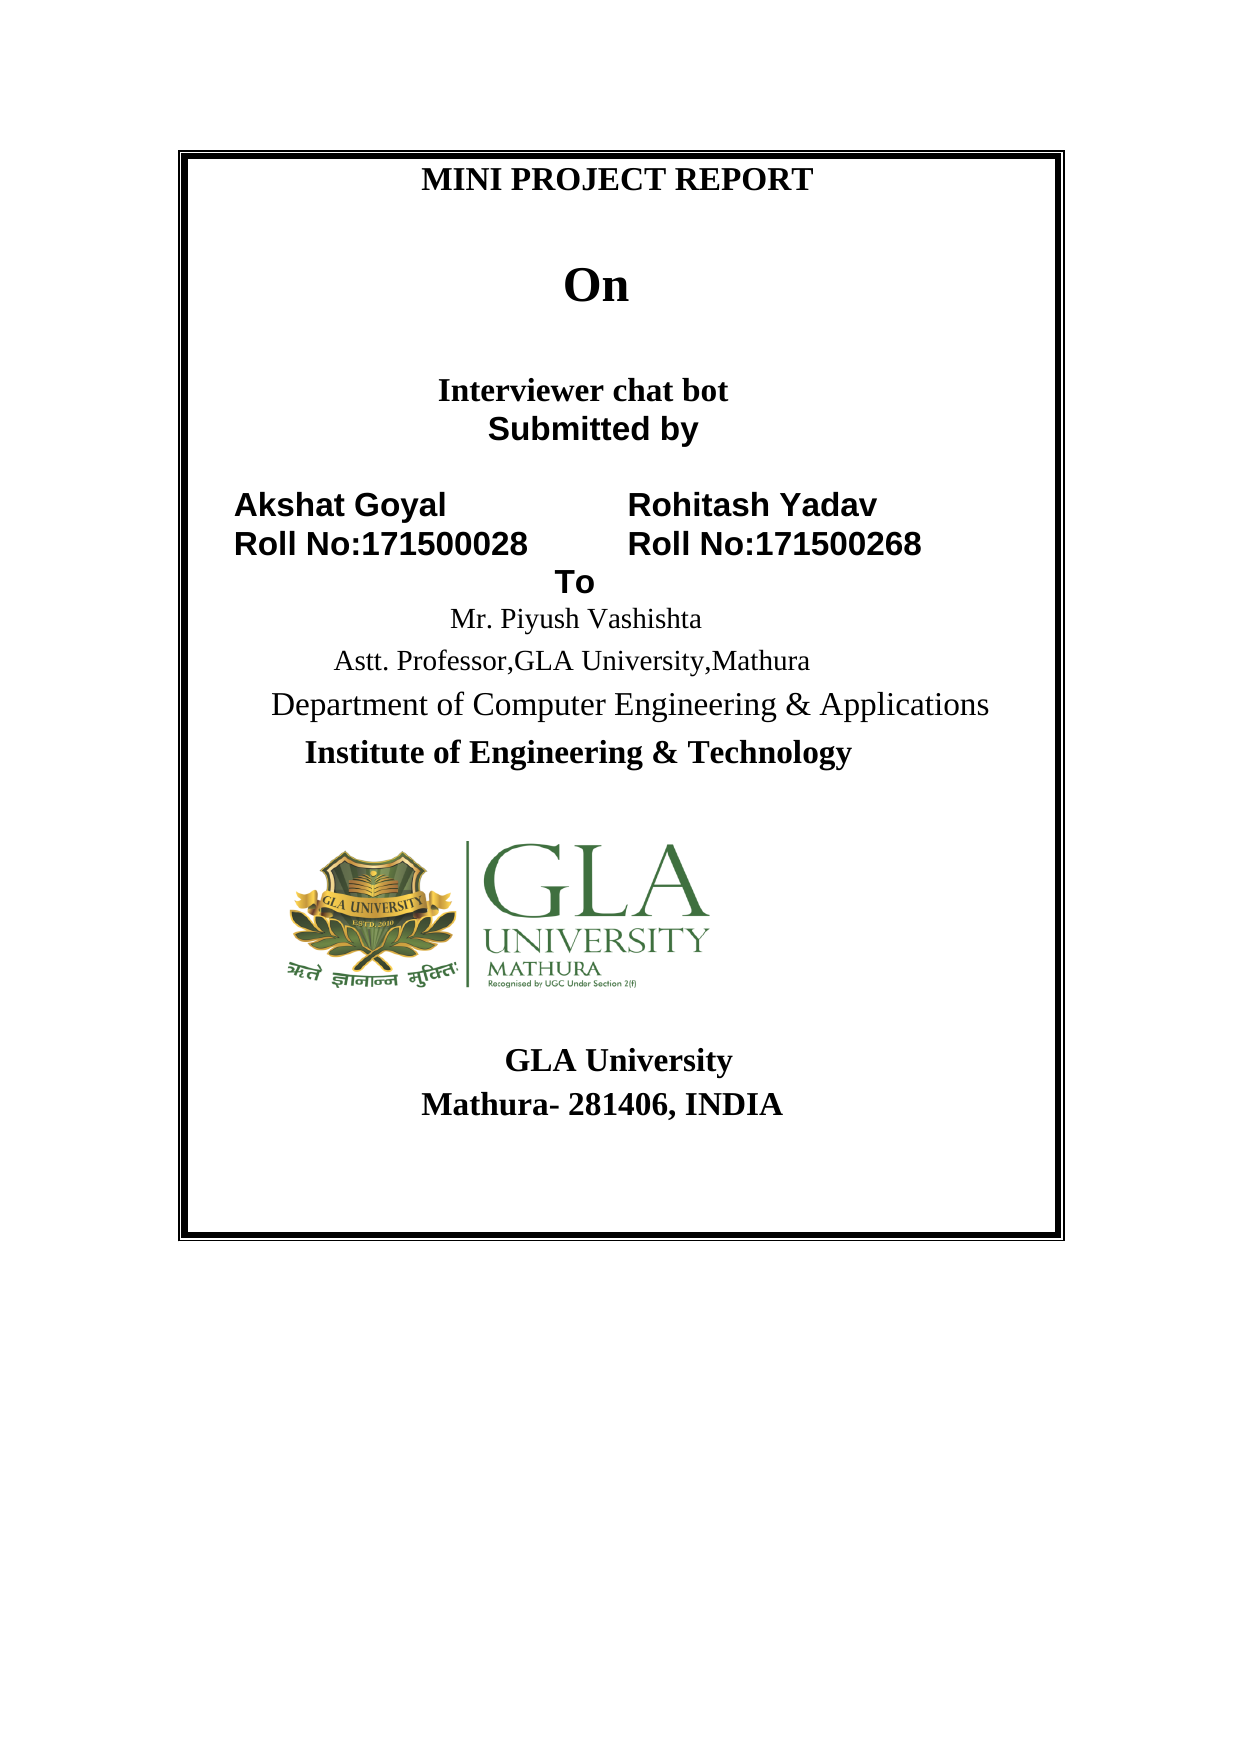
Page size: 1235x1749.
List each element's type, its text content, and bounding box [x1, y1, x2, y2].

text Submitted by [188, 408, 1047, 447]
text Roll No:171500028 Roll No:171500268 [188, 524, 1047, 562]
text Mr. Piyush Vashishta [188, 601, 1047, 633]
picture [287, 841, 710, 988]
text Interviewer chat bot [188, 370, 1047, 408]
text Astt. Professor,GLA University,Mathura [188, 633, 1055, 675]
text Akshat Goyal Rohitash Yadav [188, 485, 1047, 524]
text Department of Computer Engineering & Applications [188, 675, 1055, 723]
text Institute of Engineering & Technology [188, 723, 1055, 771]
text Mathura- 281406, INDIA [188, 1075, 1055, 1123]
text On [188, 255, 1047, 313]
text GLA University [188, 1040, 1047, 1075]
text To [188, 562, 1047, 601]
text MINI PROJECT REPORT [188, 159, 1055, 198]
